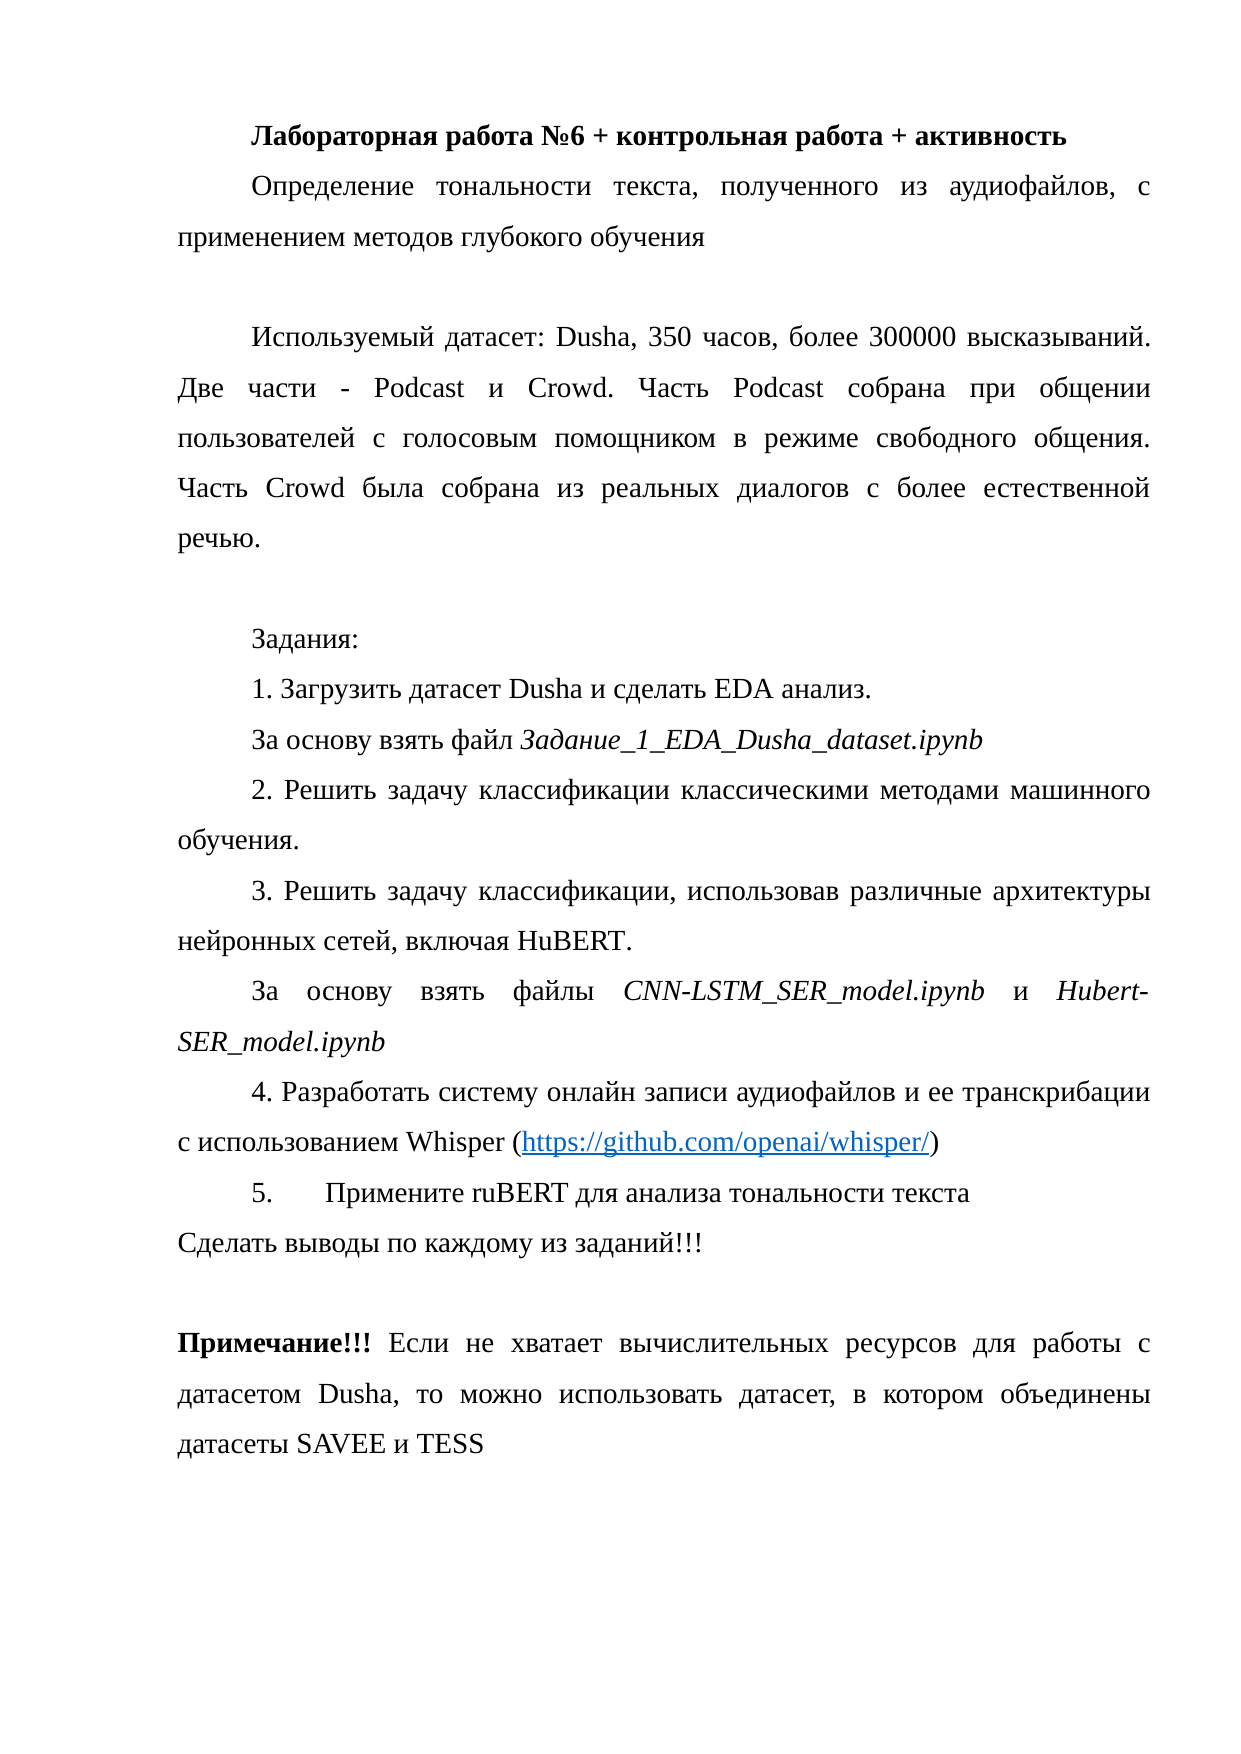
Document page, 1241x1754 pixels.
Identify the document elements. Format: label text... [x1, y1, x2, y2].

text 1. Загрузить датасет Dusha и сделать EDA анализ. [177, 672, 1152, 705]
text За основу взять файл Задание_1_EDA_Dusha_dataset.ipynb [177, 722, 1152, 755]
text 2. Решить задачу классификации классическими методами машинного обучения. [177, 772, 1152, 856]
text Примечание!!! Если не хватает вычислительных ресурсов для работы с датасетом Dusha, то можно использовать датасет, в котором объединены датасеты SAVEE и TESS [177, 1326, 1152, 1460]
text Определение тональности текста, полученного из аудиофайлов, с применением методов глубокого обучения [177, 168, 1152, 252]
text Лабораторная работа №6 + контрольная работа + активность [177, 118, 1152, 152]
text За основу взять файлы CNN-LSTM_SER_model.ipynb и Hubert-SER_model.ipynb [177, 973, 1152, 1057]
text Сделать выводы по каждому из заданий!!! [177, 1225, 1152, 1258]
text 3. Решить задачу классификации, использовав различные архитектуры нейронных сетей, включая HuBERT. [177, 873, 1152, 957]
list 4. Разработать систему онлайн записи аудиофайлов и ее транскрибации с использованием Whisper (https://github.com/openai/whisper/) [177, 1074, 1152, 1158]
list Примените ruBERT для анализа тональности текста [177, 1175, 1152, 1208]
text Используемый датасет: Dusha, 350 часов, более 300000 высказываний. Две части - Podcast и Crowd. Часть Podcast собрана при общении пользователей с голосовым помощником в режиме свободного общения. Часть Crowd была собрана из реальных диалогов с более естественной речью. [177, 319, 1152, 554]
text Задания: [177, 621, 1152, 655]
